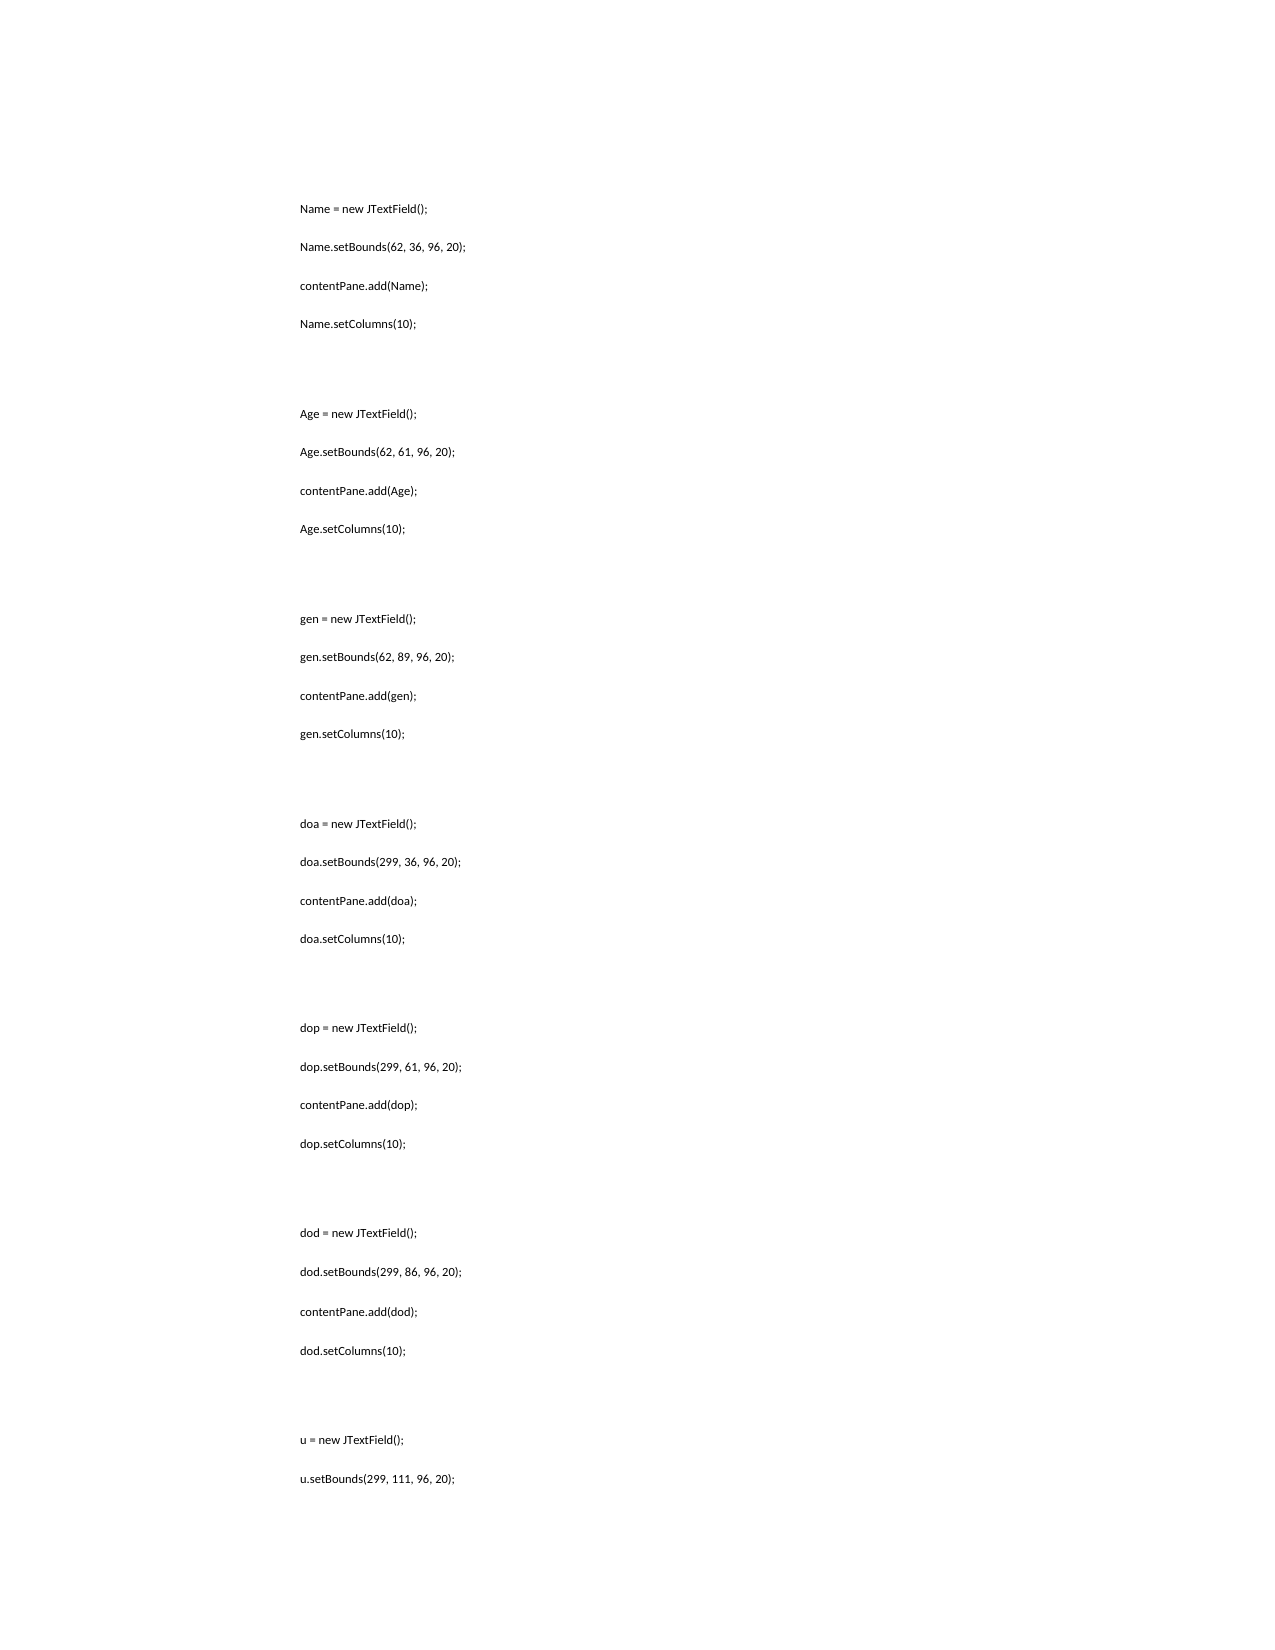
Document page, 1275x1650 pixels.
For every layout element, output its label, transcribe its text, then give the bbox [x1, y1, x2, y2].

text dop.setBounds(299, 61, 96, 20); [150, 1059, 1125, 1074]
text doa = new JTextField(); [150, 816, 1125, 831]
text Age.setColumns(10); [150, 521, 1125, 537]
text doa.setColumns(10); [150, 931, 1125, 946]
text gen = new JTextField(); [150, 611, 1125, 626]
text contentPane.add(dop); [150, 1098, 1125, 1113]
text dop.setColumns(10); [150, 1136, 1125, 1151]
text Age = new JTextField(); [150, 406, 1125, 421]
text Age.setBounds(62, 61, 96, 20); [150, 444, 1125, 460]
text contentPane.add(gen); [150, 688, 1125, 703]
text Name.setBounds(62, 36, 96, 20); [150, 239, 1125, 255]
text doa.setBounds(299, 36, 96, 20); [150, 854, 1125, 869]
text contentPane.add(doa); [150, 893, 1125, 908]
text dod.setBounds(299, 86, 96, 20); [150, 1264, 1125, 1279]
text u.setBounds(299, 111, 96, 20); [150, 1471, 1125, 1486]
text Name = new JTextField(); [150, 201, 1125, 216]
text u = new JTextField(); [150, 1432, 1125, 1448]
text Name.setColumns(10); [150, 316, 1125, 332]
text gen.setBounds(62, 89, 96, 20); [150, 649, 1125, 665]
text dod = new JTextField(); [150, 1226, 1125, 1241]
text dod.setColumns(10); [150, 1343, 1125, 1358]
text dop = new JTextField(); [150, 1021, 1125, 1036]
text contentPane.add(Age); [150, 483, 1125, 498]
text contentPane.add(Name); [150, 278, 1125, 293]
text contentPane.add(dod); [150, 1304, 1125, 1320]
text gen.setColumns(10); [150, 726, 1125, 742]
